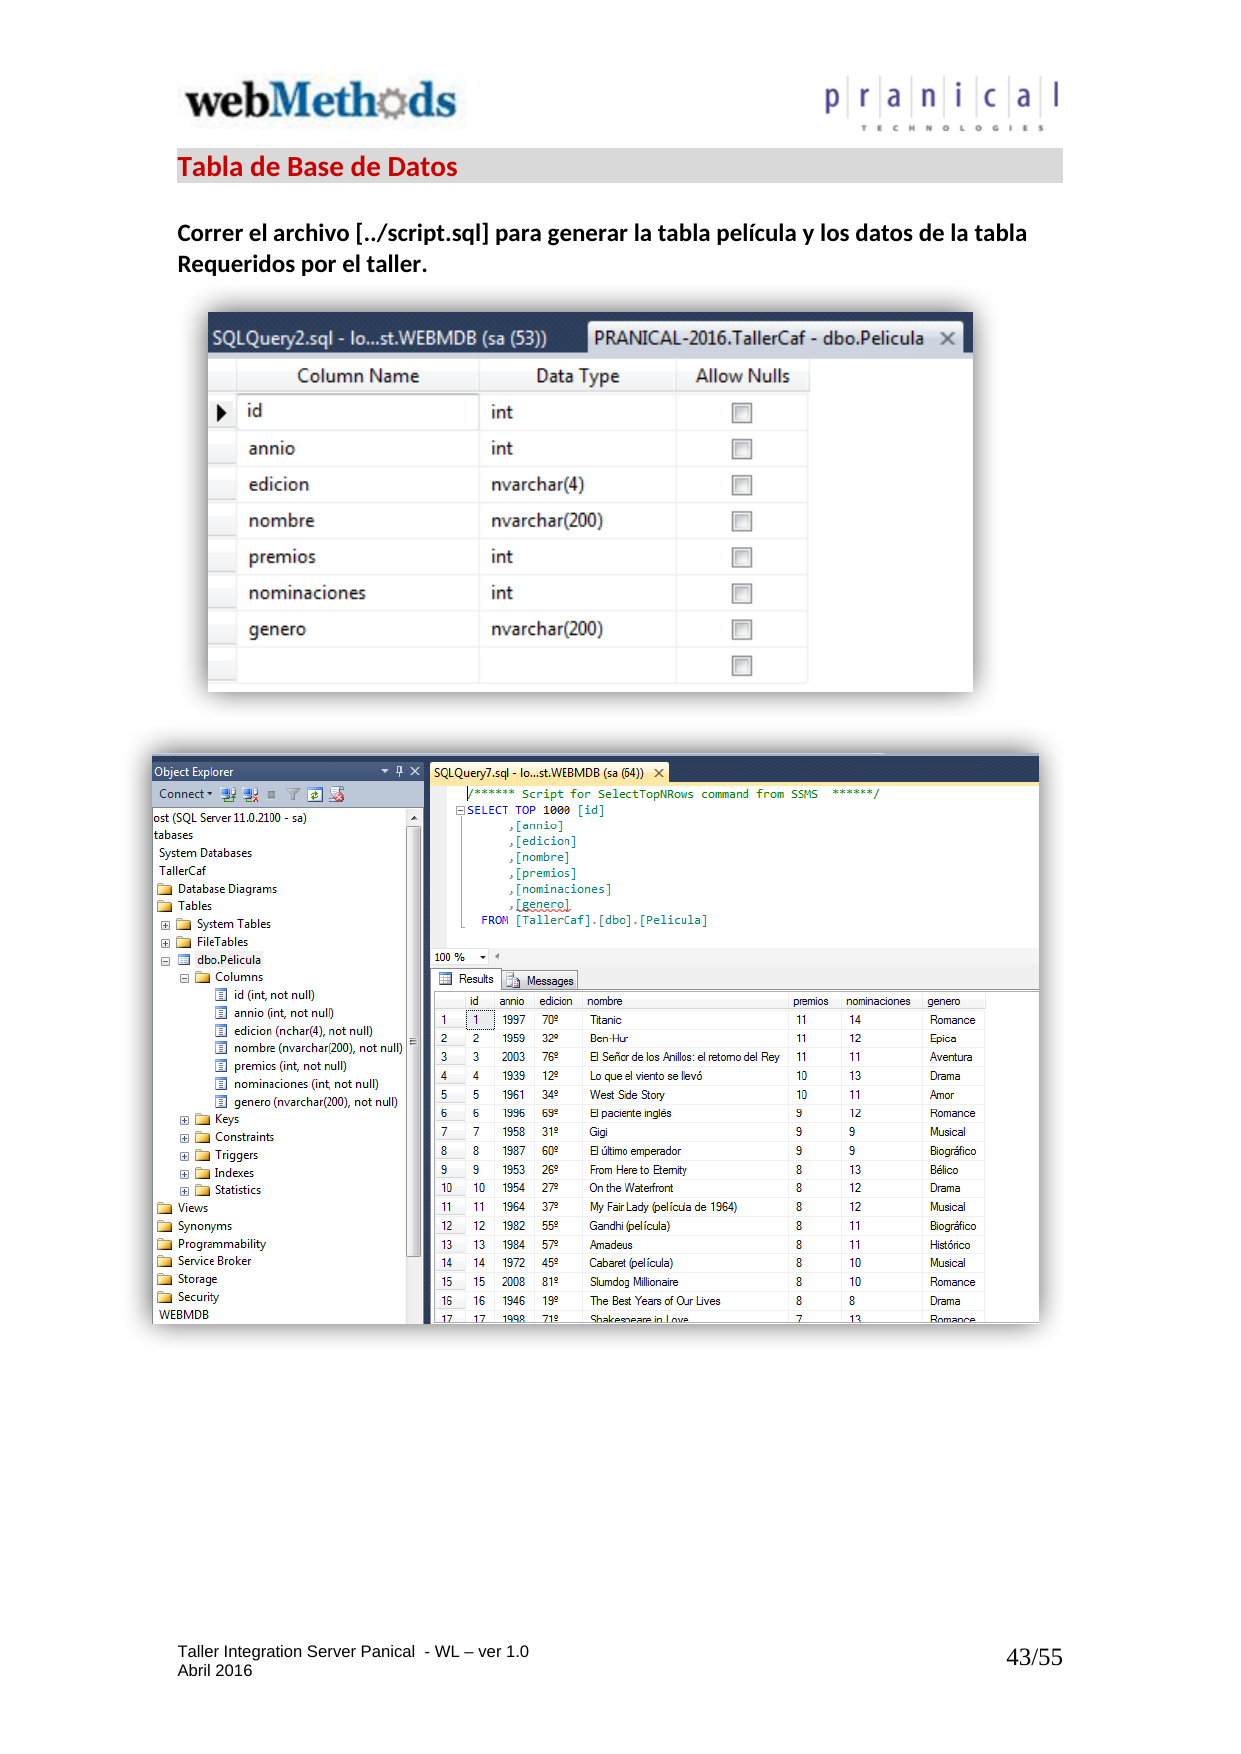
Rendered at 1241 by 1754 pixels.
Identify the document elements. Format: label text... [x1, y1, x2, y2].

picture [177, 73, 472, 136]
picture [822, 73, 1063, 136]
text Correr el archivo [../script.sql] para generar la tabla película y los datos de la tabla Requeridos por el taller. [177, 217, 1063, 278]
picture [152, 753, 1039, 1324]
list Tabla de Base de Datos [177, 148, 1063, 183]
